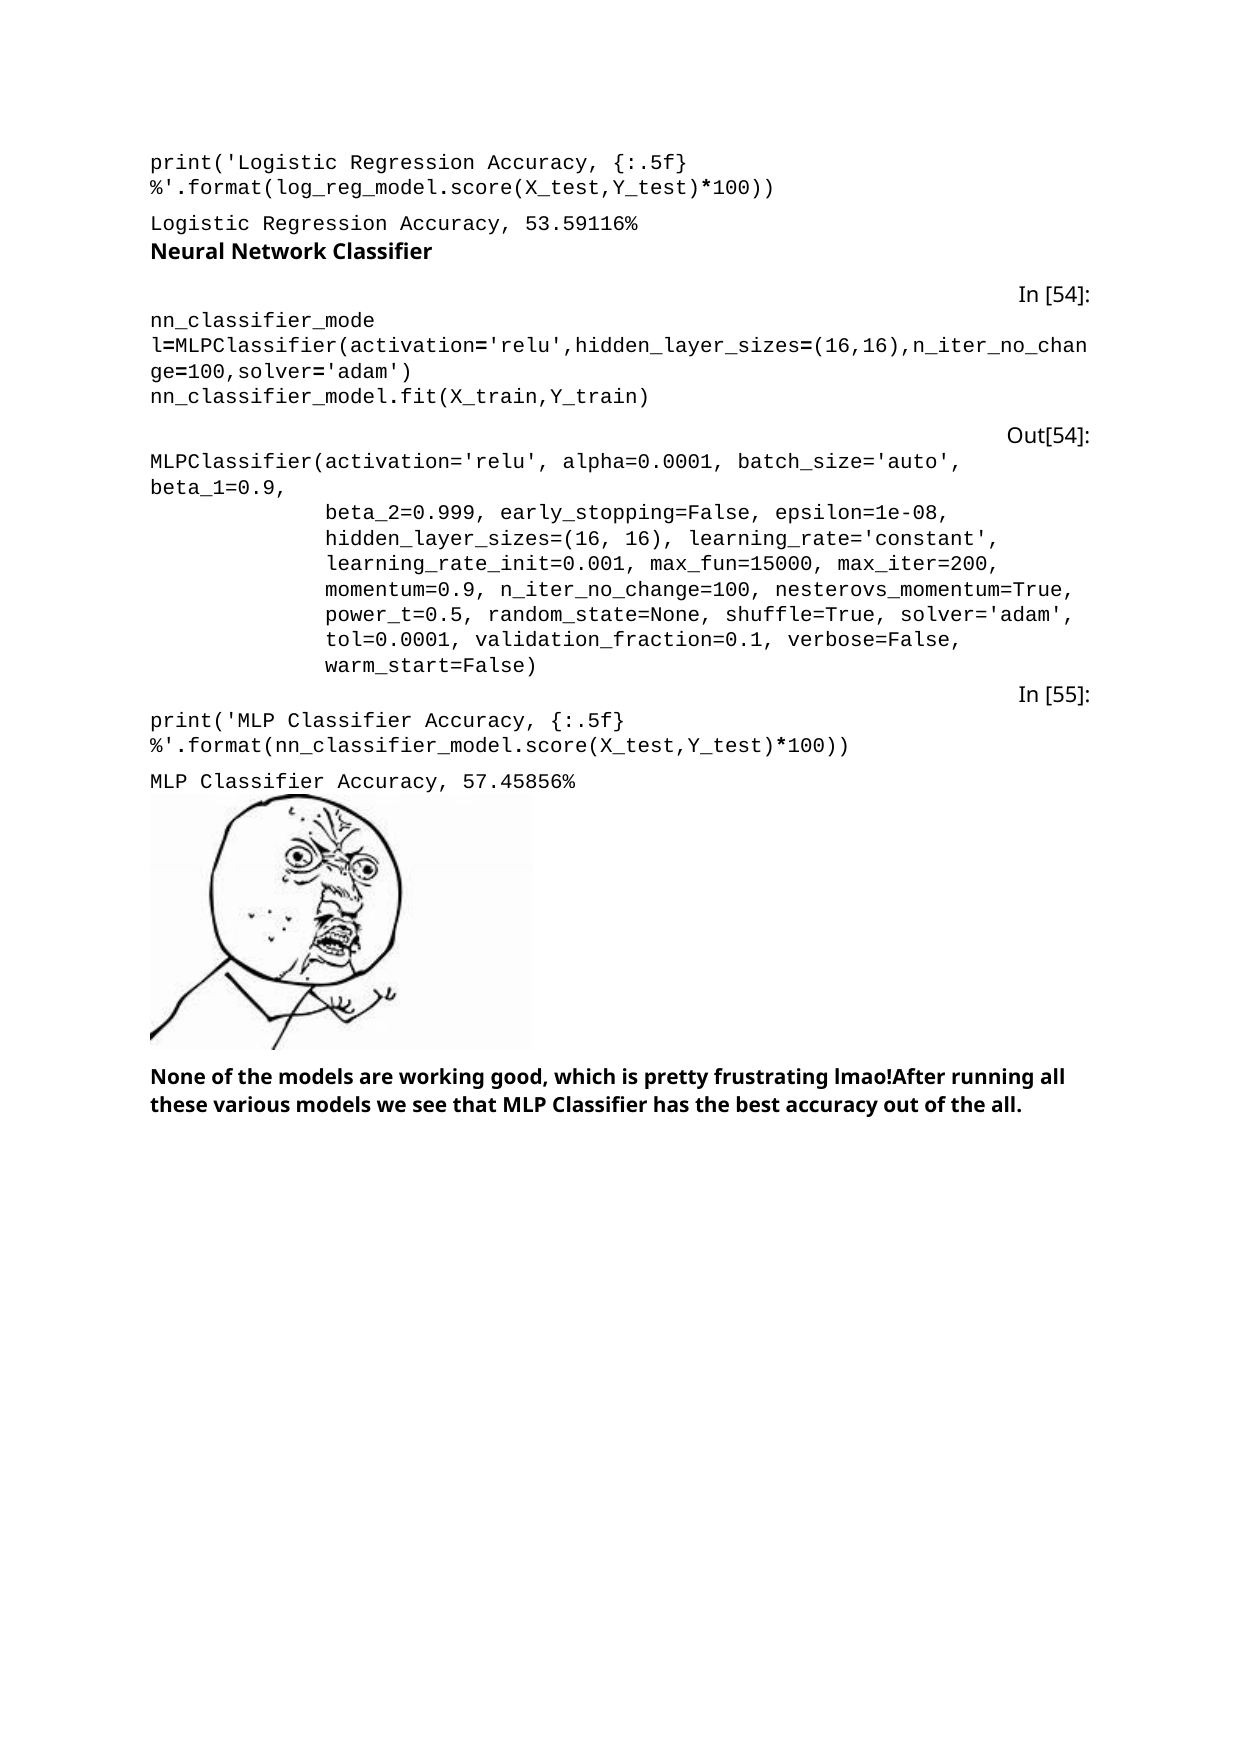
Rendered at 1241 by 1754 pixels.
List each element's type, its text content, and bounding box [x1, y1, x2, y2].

text warm_start=False) [150, 653, 1090, 678]
text nn_classifier_model=MLPClassifier(activation='relu',hidden_layer_sizes=(16,16),n_iter_no_change=100,solver='adam') [150, 308, 1090, 384]
text None of the models are working good, which is pretty frustrating lmao!After running all these various models we see that MLP Classifier has the best accuracy out of the all. [150, 1062, 1090, 1119]
text Logistic Regression Accuracy, 53.59116% [150, 211, 1090, 236]
text MLP Classifier Accuracy, 57.45856% [150, 769, 1090, 794]
text momentum=0.9, n_iter_no_change=100, nesterovs_momentum=True, [150, 577, 1090, 602]
text In [54]: [150, 278, 1090, 308]
picture [150, 794, 533, 1050]
text learning_rate_init=0.001, max_fun=15000, max_iter=200, [150, 551, 1090, 577]
text Neural Network Classifier [150, 236, 1090, 266]
text Out[54]: [150, 420, 1090, 450]
text tol=0.0001, validation_fraction=0.1, verbose=False, [150, 628, 1090, 653]
text In [55]: [150, 678, 1090, 708]
text nn_classifier_model.fit(X_train,Y_train) [150, 384, 1090, 410]
text MLPClassifier(activation='relu', alpha=0.0001, batch_size='auto', beta_1=0.9, [150, 450, 1090, 501]
text power_t=0.5, random_state=None, shuffle=True, solver='adam', [150, 602, 1090, 628]
text hidden_layer_sizes=(16, 16), learning_rate='constant', [150, 526, 1090, 551]
text print('Logistic Regression Accuracy, {:.5f}%'.format(log_reg_model.score(X_test,Y_test)*100)) [150, 150, 1090, 201]
text print('MLP Classifier Accuracy, {:.5f}%'.format(nn_classifier_model.score(X_test,Y_test)*100)) [150, 708, 1090, 759]
text beta_2=0.999, early_stopping=False, epsilon=1e-08, [150, 501, 1090, 526]
